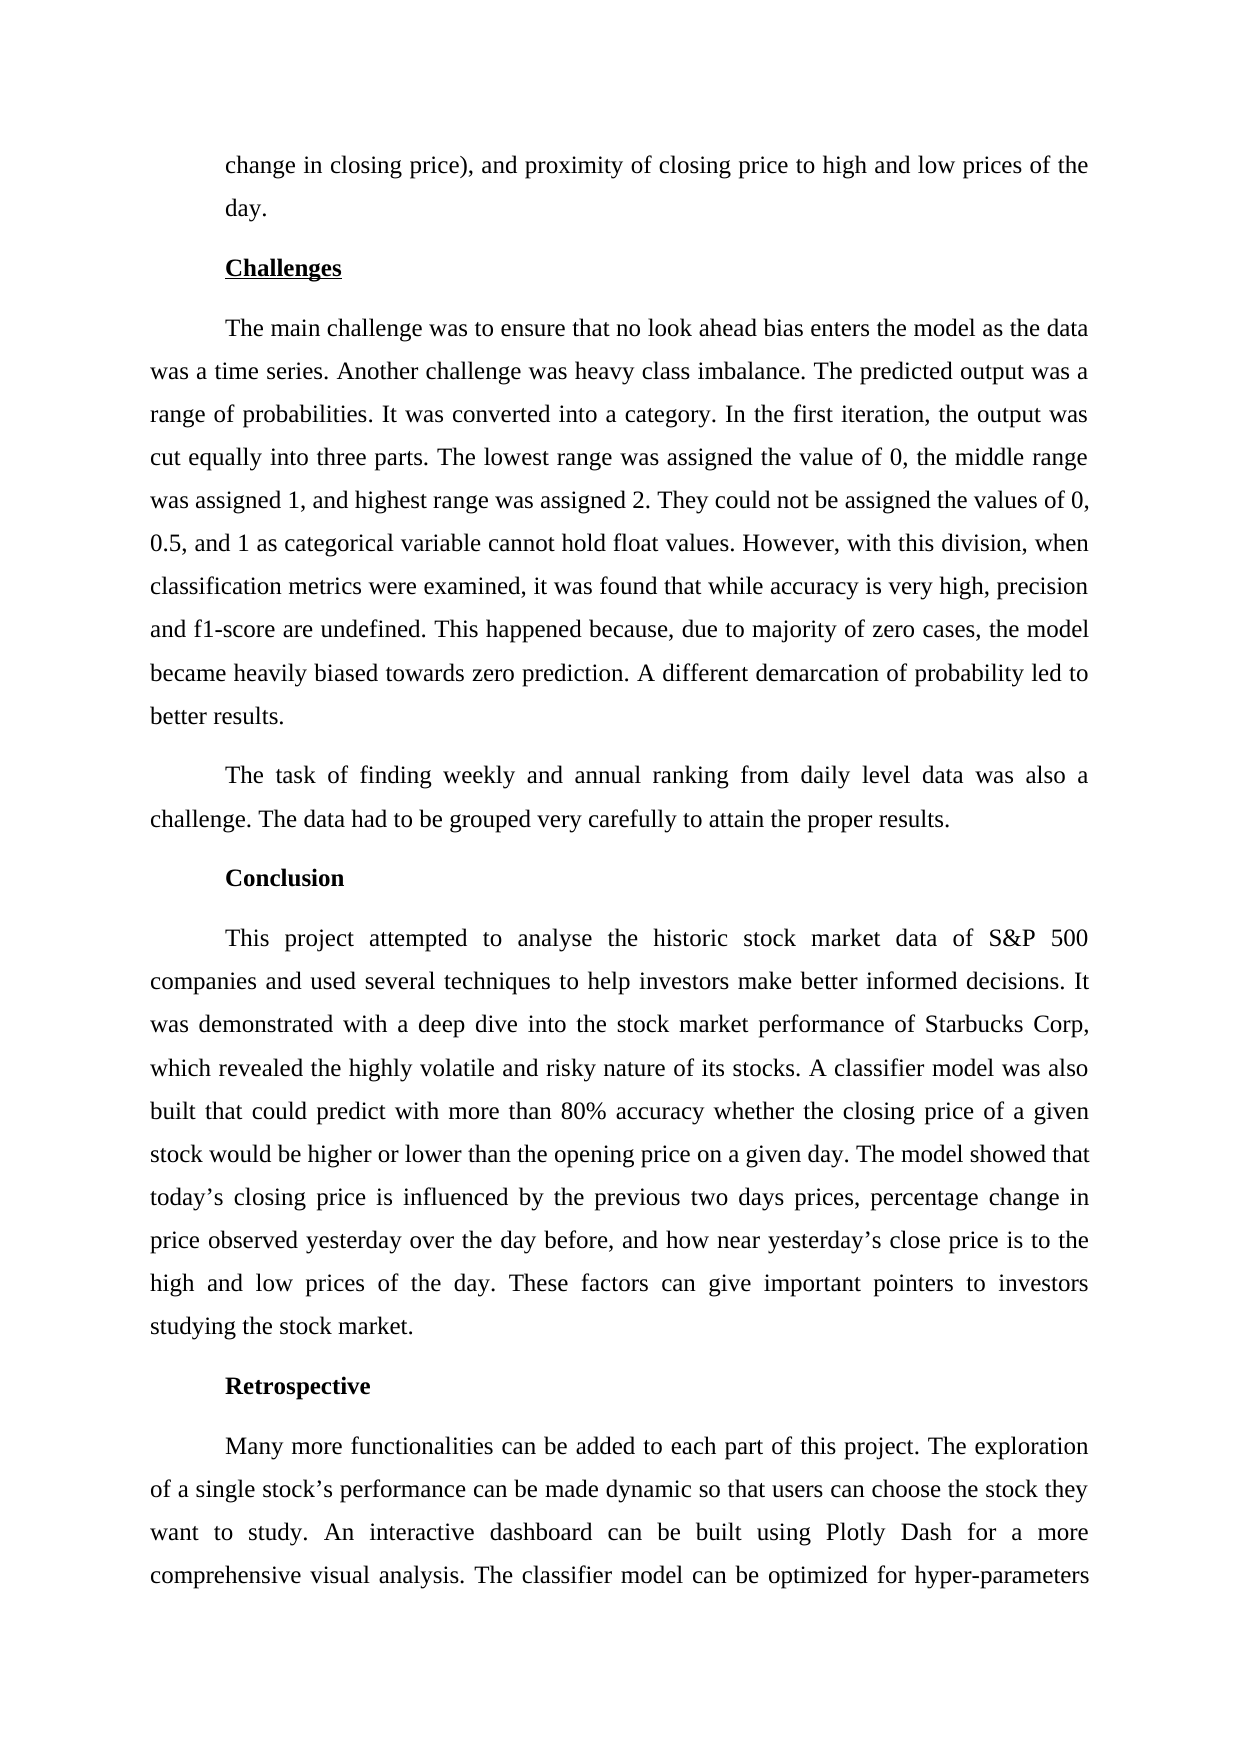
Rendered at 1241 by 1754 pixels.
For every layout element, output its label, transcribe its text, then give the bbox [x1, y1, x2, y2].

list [225, 150, 1090, 222]
text Retrospective [150, 1371, 1090, 1400]
text Conclusion [150, 863, 1090, 892]
text The task of finding weekly and annual ranking from daily level data was also a challenge. The data had to be grouped very carefully to attain the proper results. [150, 761, 1090, 832]
text This project attempted to analyse the historic stock market data of S&P 500 companies and used several techniques to help investors make better informed decisions. It was demonstrated with a deep dive into the stock market performance of Starbucks Corp, which revealed the highly volatile and risky nature of its stocks. A classifier model was also built that could predict with more than 80% accuracy whether the closing price of a given stock would be higher or lower than the opening price on a given day. The model showed that today’s closing price is influenced by the previous two days prices, percentage change in price observed yesterday over the day before, and how near yesterday’s close price is to the high and low prices of the day. These factors can give important pointers to investors studying the stock market. [150, 923, 1090, 1340]
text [150, 1431, 1090, 1589]
text The main challenge was to ensure that no look ahead bias enters the model as the data was a time series. Another challenge was heavy class imbalance. The predicted output was a range of probabilities. It was converted into a category. In the first iteration, the output was cut equally into three parts. The lowest range was assigned the value of 0, the middle range was assigned 1, and highest range was assigned 2. They could not be assigned the values of 0, 0.5, and 1 as categorical variable cannot hold float values. However, with this division, when classification metrics were examined, it was found that while accuracy is very high, precision and f1-score are undefined. This happened because, due to majority of zero cases, the model became heavily biased towards zero prediction. A different demarcation of probability led to better results. [150, 313, 1090, 729]
text Challenges [150, 253, 1090, 282]
